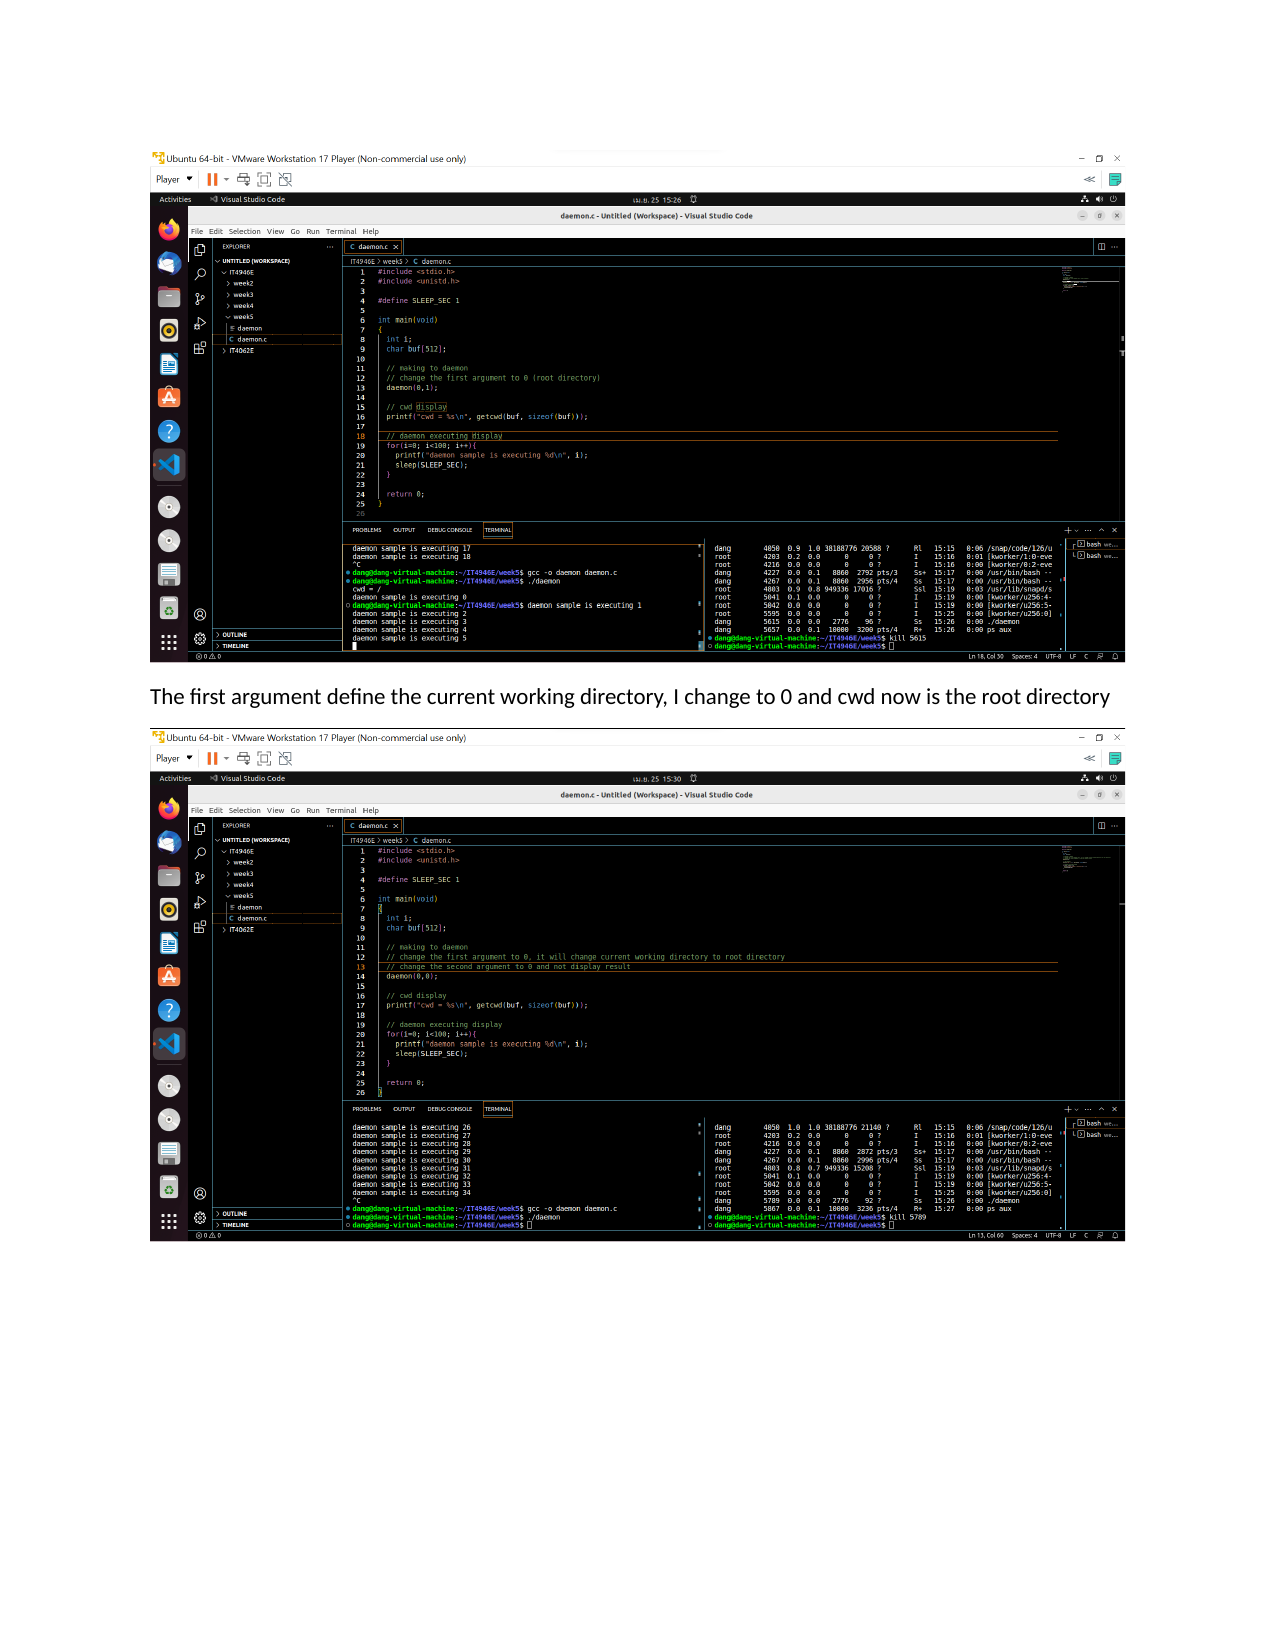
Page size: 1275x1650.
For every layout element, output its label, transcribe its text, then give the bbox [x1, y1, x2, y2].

text The first argument define the current working directory, I change to 0 and cwd now is the root directory [150, 682, 1125, 710]
picture [150, 150, 1125, 663]
picture [150, 728, 1125, 1242]
